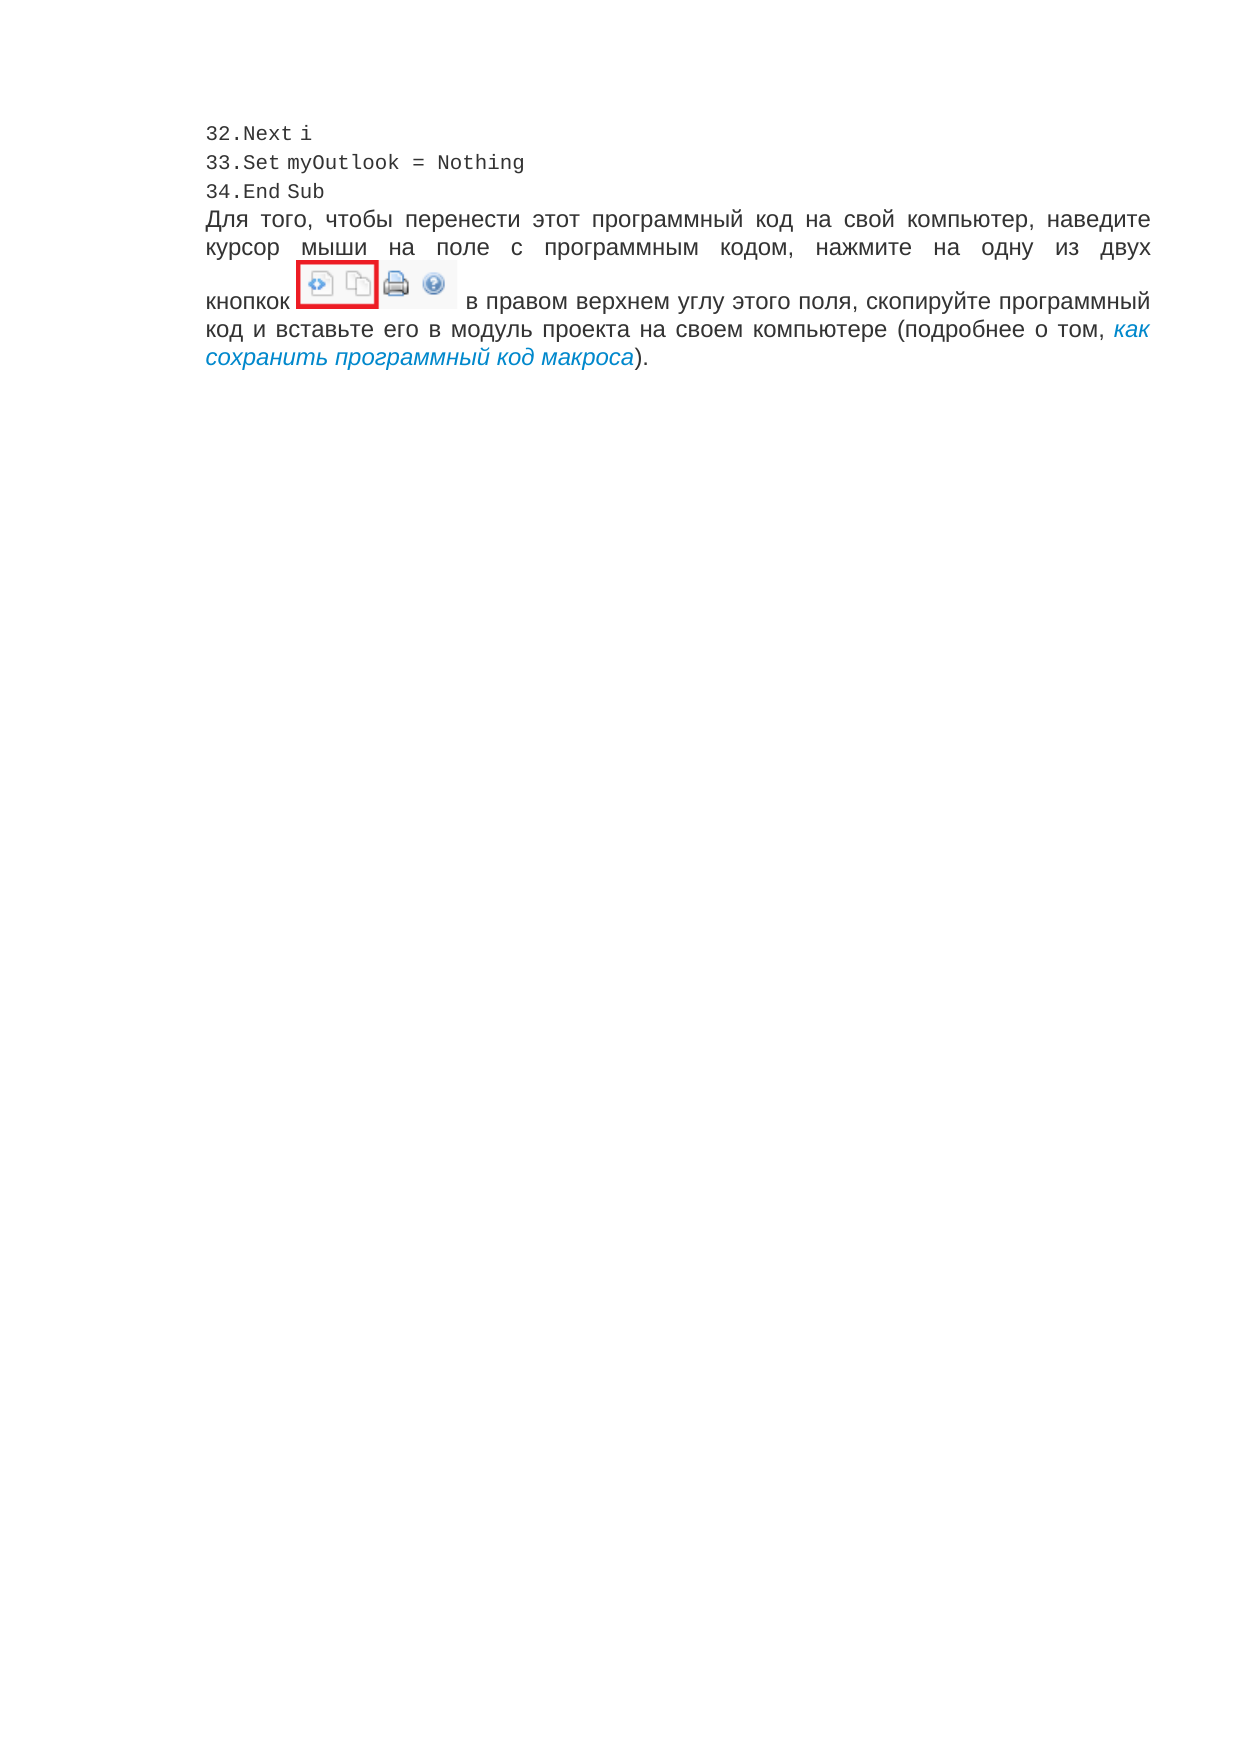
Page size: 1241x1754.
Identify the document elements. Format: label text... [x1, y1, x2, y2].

text 33.Set myOutlook = Nothing [205, 147, 1152, 176]
text 32.Next i [205, 118, 1152, 147]
text Для того, чтобы перенести этот программный код на свой компьютер, наведите курсор мыши на поле с программным кодом, нажмите на одну из двух кнопкок в правом верхнем углу этого поля, скопируйте программный код и вставьте его в модуль проекта на своем компьютере (подробнее о том, как сохранить программный код макроса). [205, 204, 1152, 370]
picture [296, 260, 459, 309]
text 34.End Sub [205, 176, 1152, 204]
